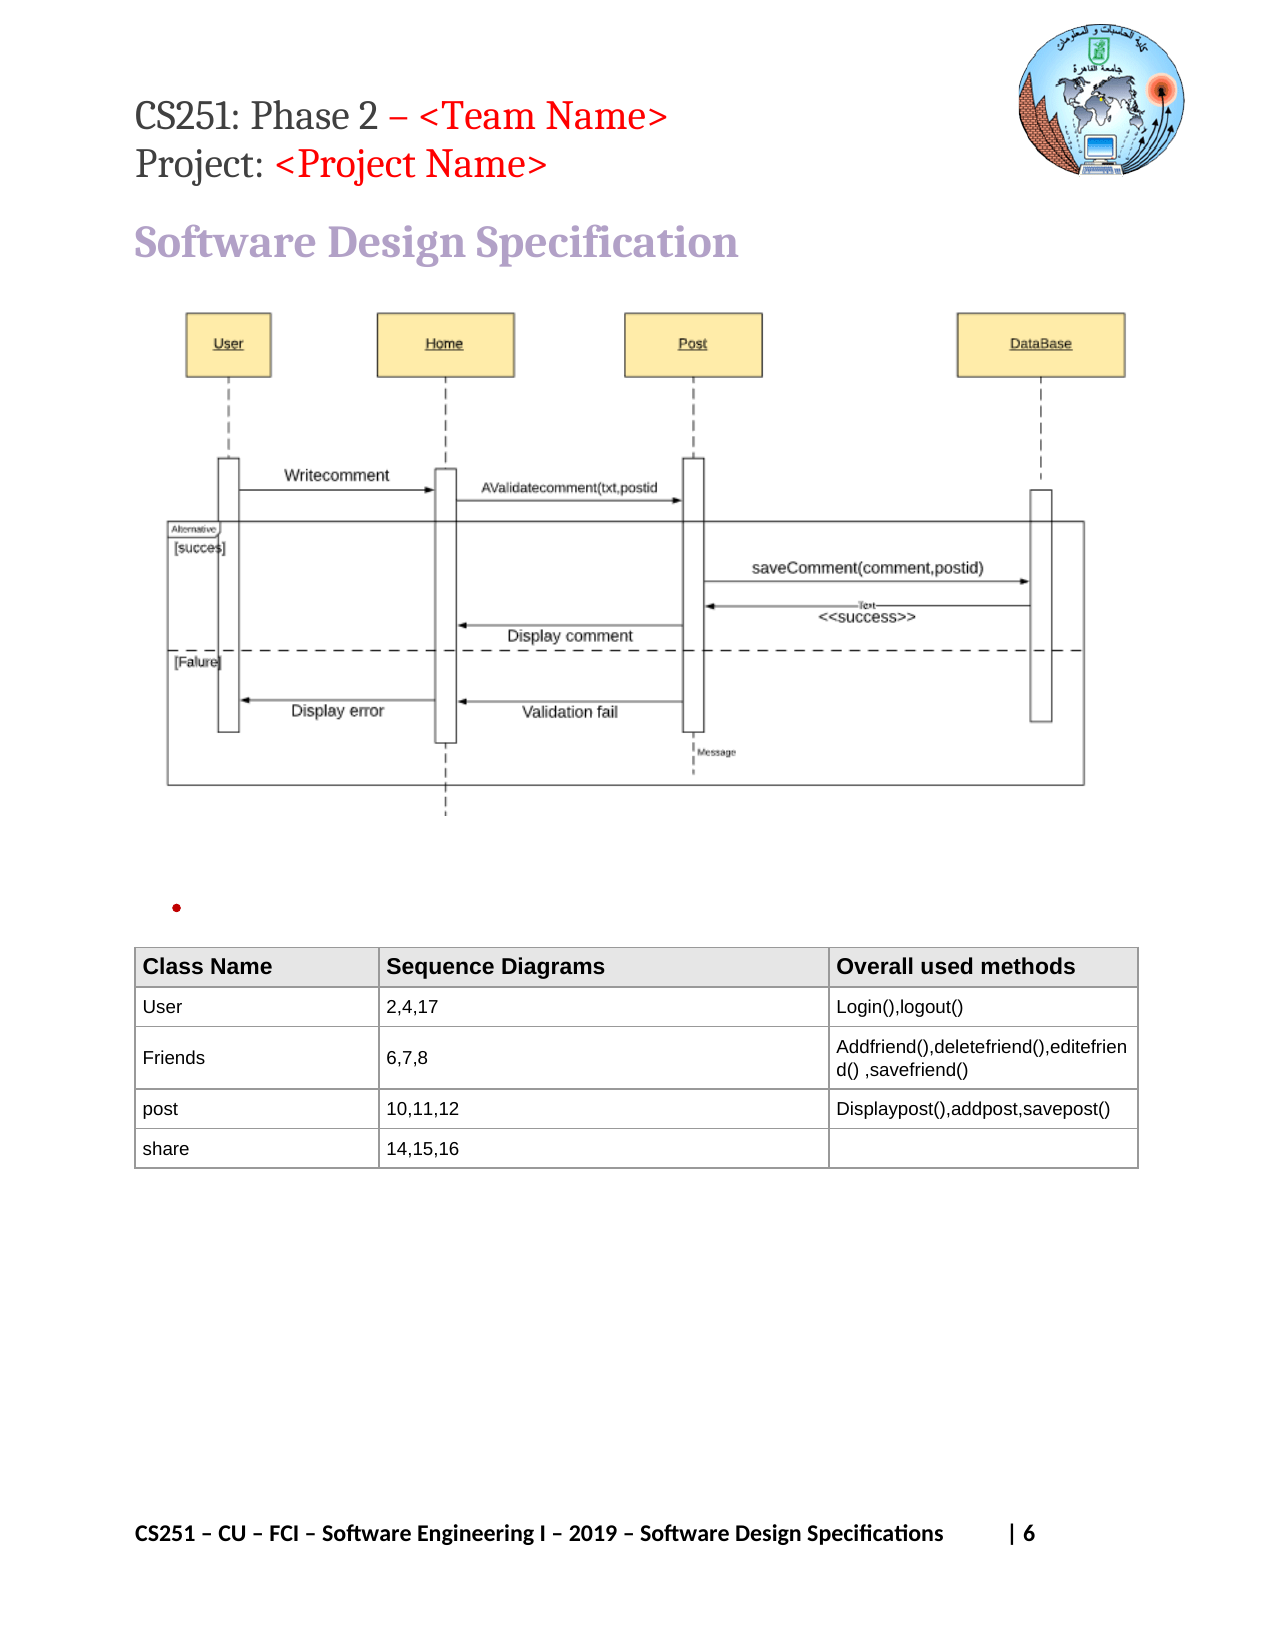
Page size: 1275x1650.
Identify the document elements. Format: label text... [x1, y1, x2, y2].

table_header Overall used methods [830, 948, 1137, 986]
table_cell 2,4,17 [380, 988, 828, 1026]
table_cell Login(),logout() [830, 988, 1137, 1026]
picture [1018, 24, 1186, 180]
table_header Sequence Diagrams [380, 948, 828, 986]
table_cell post [136, 1090, 378, 1127]
table_header Class Name [136, 948, 378, 986]
table_cell Displaypost(),addpost,savepost() [830, 1090, 1137, 1127]
table_cell share [136, 1129, 378, 1167]
table_cell 10,11,12 [380, 1090, 828, 1127]
table_cell [830, 1129, 1137, 1167]
table_cell 14,15,16 [380, 1129, 828, 1167]
table_cell Friends [136, 1027, 378, 1088]
table_cell Addfriend(),deletefriend(),editefriend() ,savefriend() [830, 1027, 1137, 1088]
table_cell 6,7,8 [380, 1027, 828, 1088]
picture [135, 295, 1140, 816]
table_cell User [136, 988, 378, 1026]
